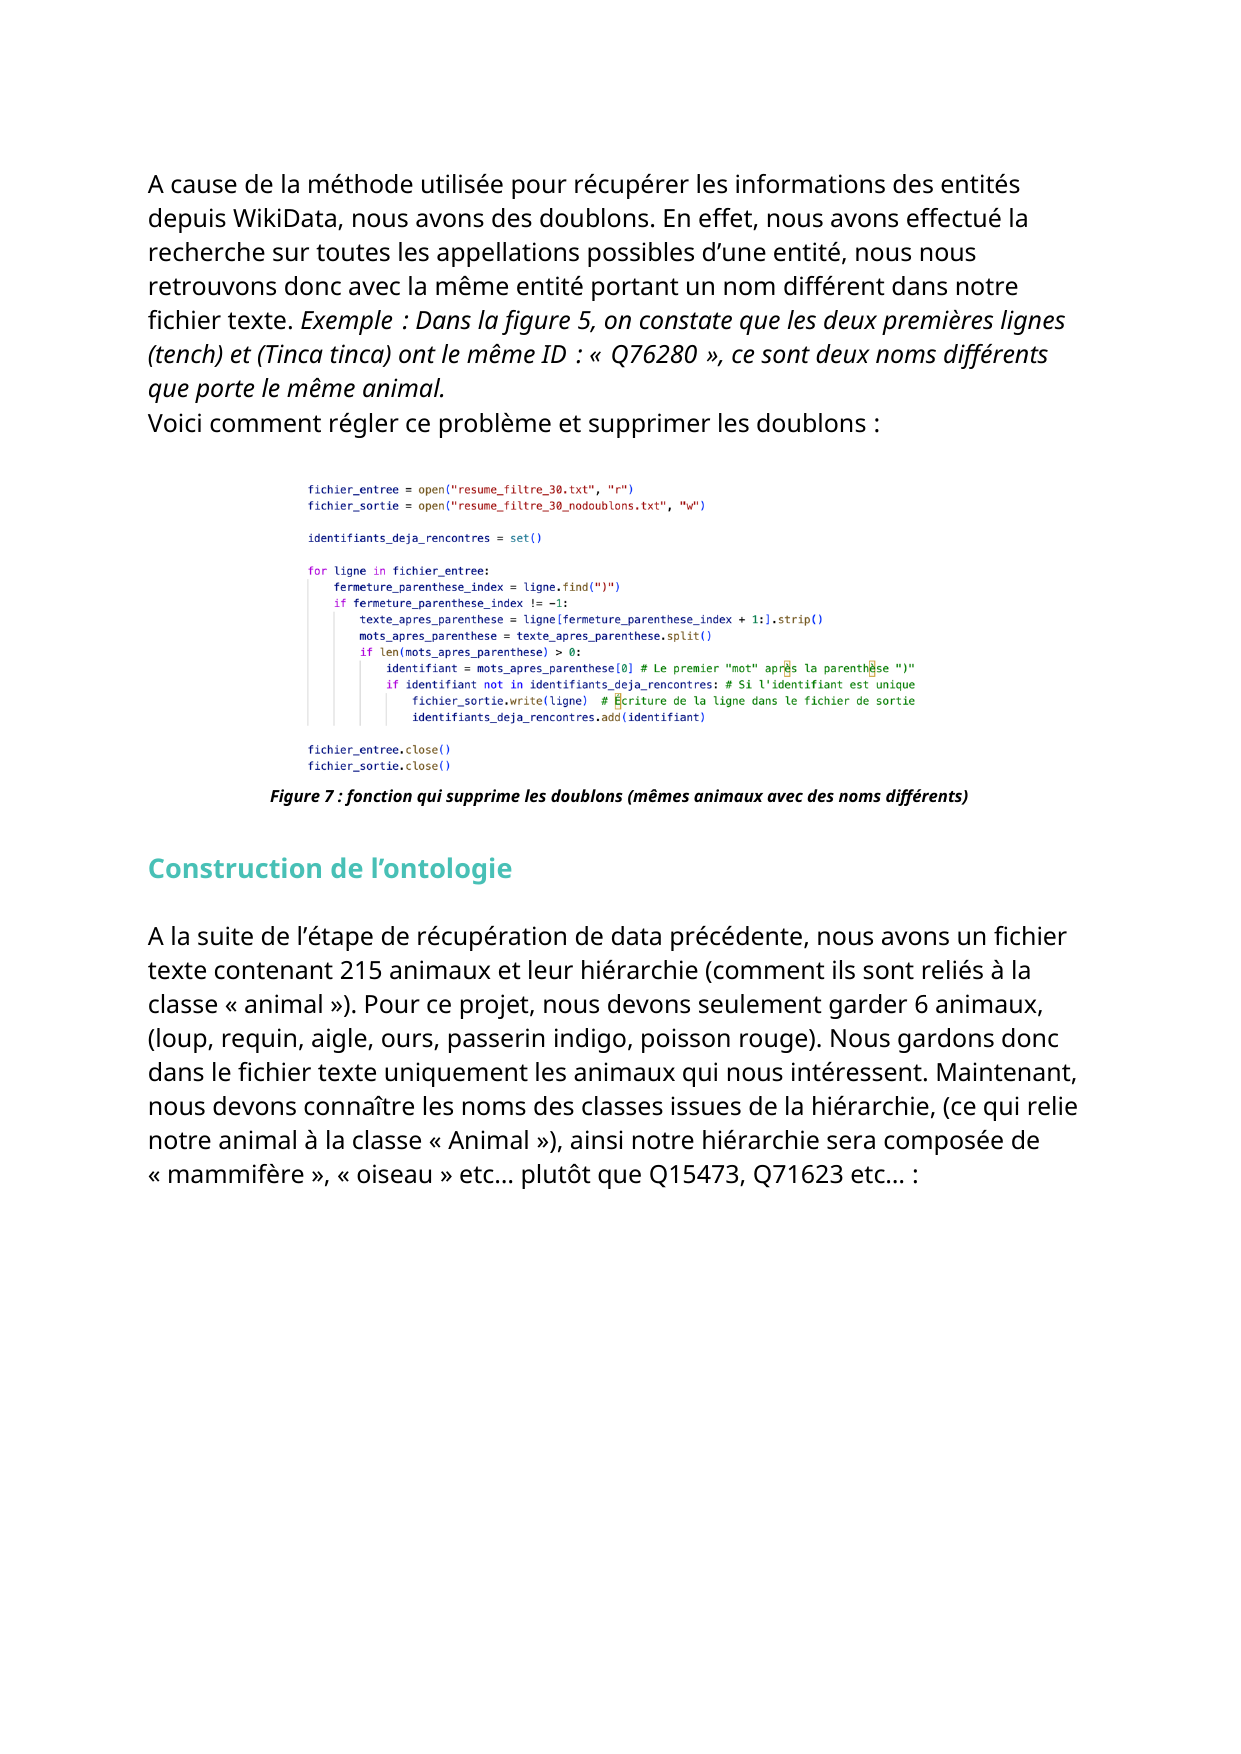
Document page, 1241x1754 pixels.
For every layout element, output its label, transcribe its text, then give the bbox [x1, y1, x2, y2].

text Figure 7 : fonction qui supprime les doublons (mêmes animaux avec des noms différents) [148, 785, 1093, 807]
text Voici comment régler ce problème et supprimer les doublons : [148, 405, 1093, 439]
subtitle Construction de l’ontologie [148, 850, 1093, 887]
text A la suite de l’étape de récupération de data précédente, nous avons un fichier texte contenant 215 animaux et leur hiérarchie (comment ils sont reliés à la classe « animal »). Pour ce projet, nous devons seulement garder 6 animaux, (loup, requin, aigle, ours, passerin indigo, poisson rouge). Nous gardons donc dans le fichier texte uniquement les animaux qui nous intéressent. Maintenant, nous devons connaître les noms des classes issues de la hiérarchie, (ce qui relie notre animal à la classe « Animal »), ainsi notre hiérarchie sera composée de « mammifère », « oiseau » etc… plutôt que Q15473, Q71623 etc… : [148, 918, 1093, 1191]
picture [297, 473, 943, 785]
text A cause de la méthode utilisée pour récupérer les informations des entités depuis WikiData, nous avons des doublons. En effet, nous avons effectué la recherche sur toutes les appellations possibles d’une entité, nous nous retrouvons donc avec la même entité portant un nom différent dans notre fichier texte. Exemple : Dans la figure 5, on constate que les deux premières lignes (tench) et (Tinca tinca) ont le même ID : « Q76280 », ce sont deux noms différents que porte le même animal. [148, 167, 1093, 405]
